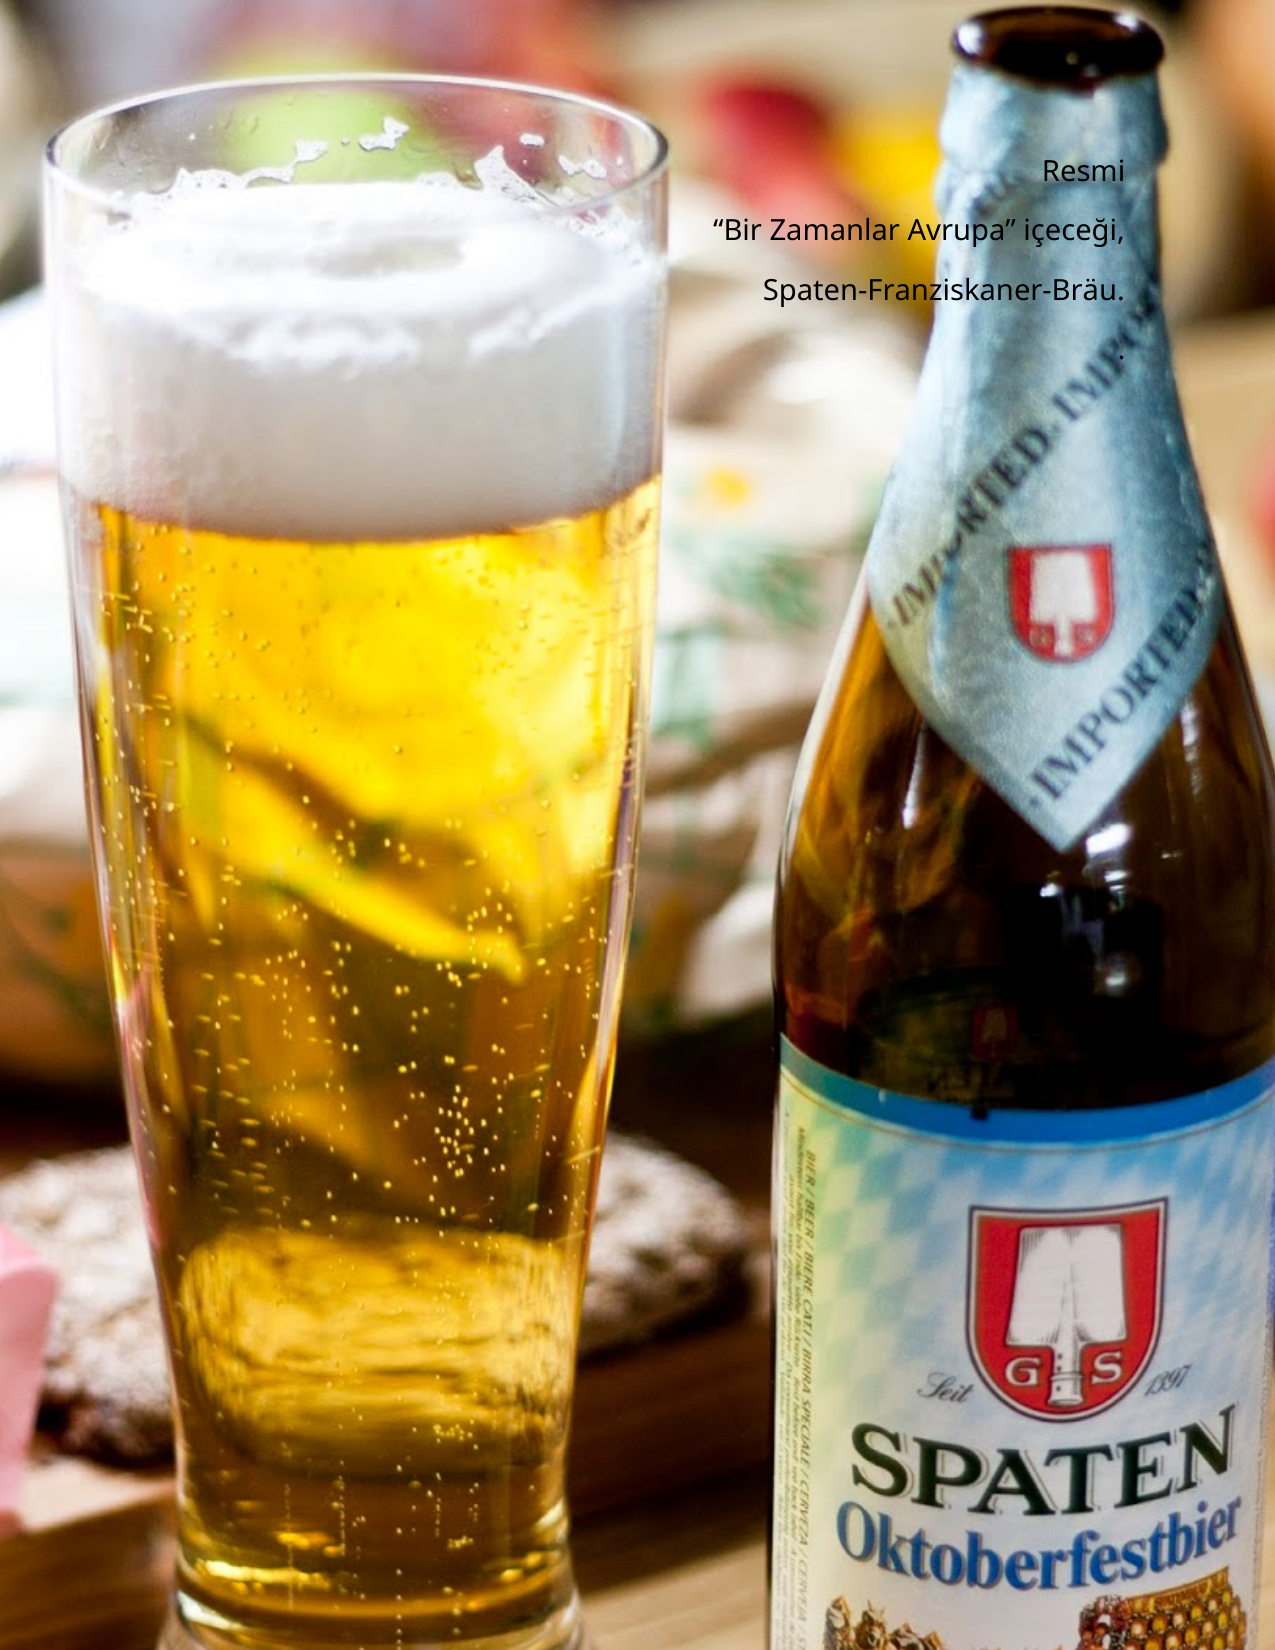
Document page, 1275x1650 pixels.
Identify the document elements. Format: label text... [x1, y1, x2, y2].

text Resmi [150, 150, 1125, 190]
text Spaten-Franziskaner-Bräu. [150, 269, 1125, 309]
picture [0, 0, 1275, 1650]
text . [150, 328, 1125, 368]
text “Bir Zamanlar Avrupa” içeceği, [150, 209, 1125, 249]
